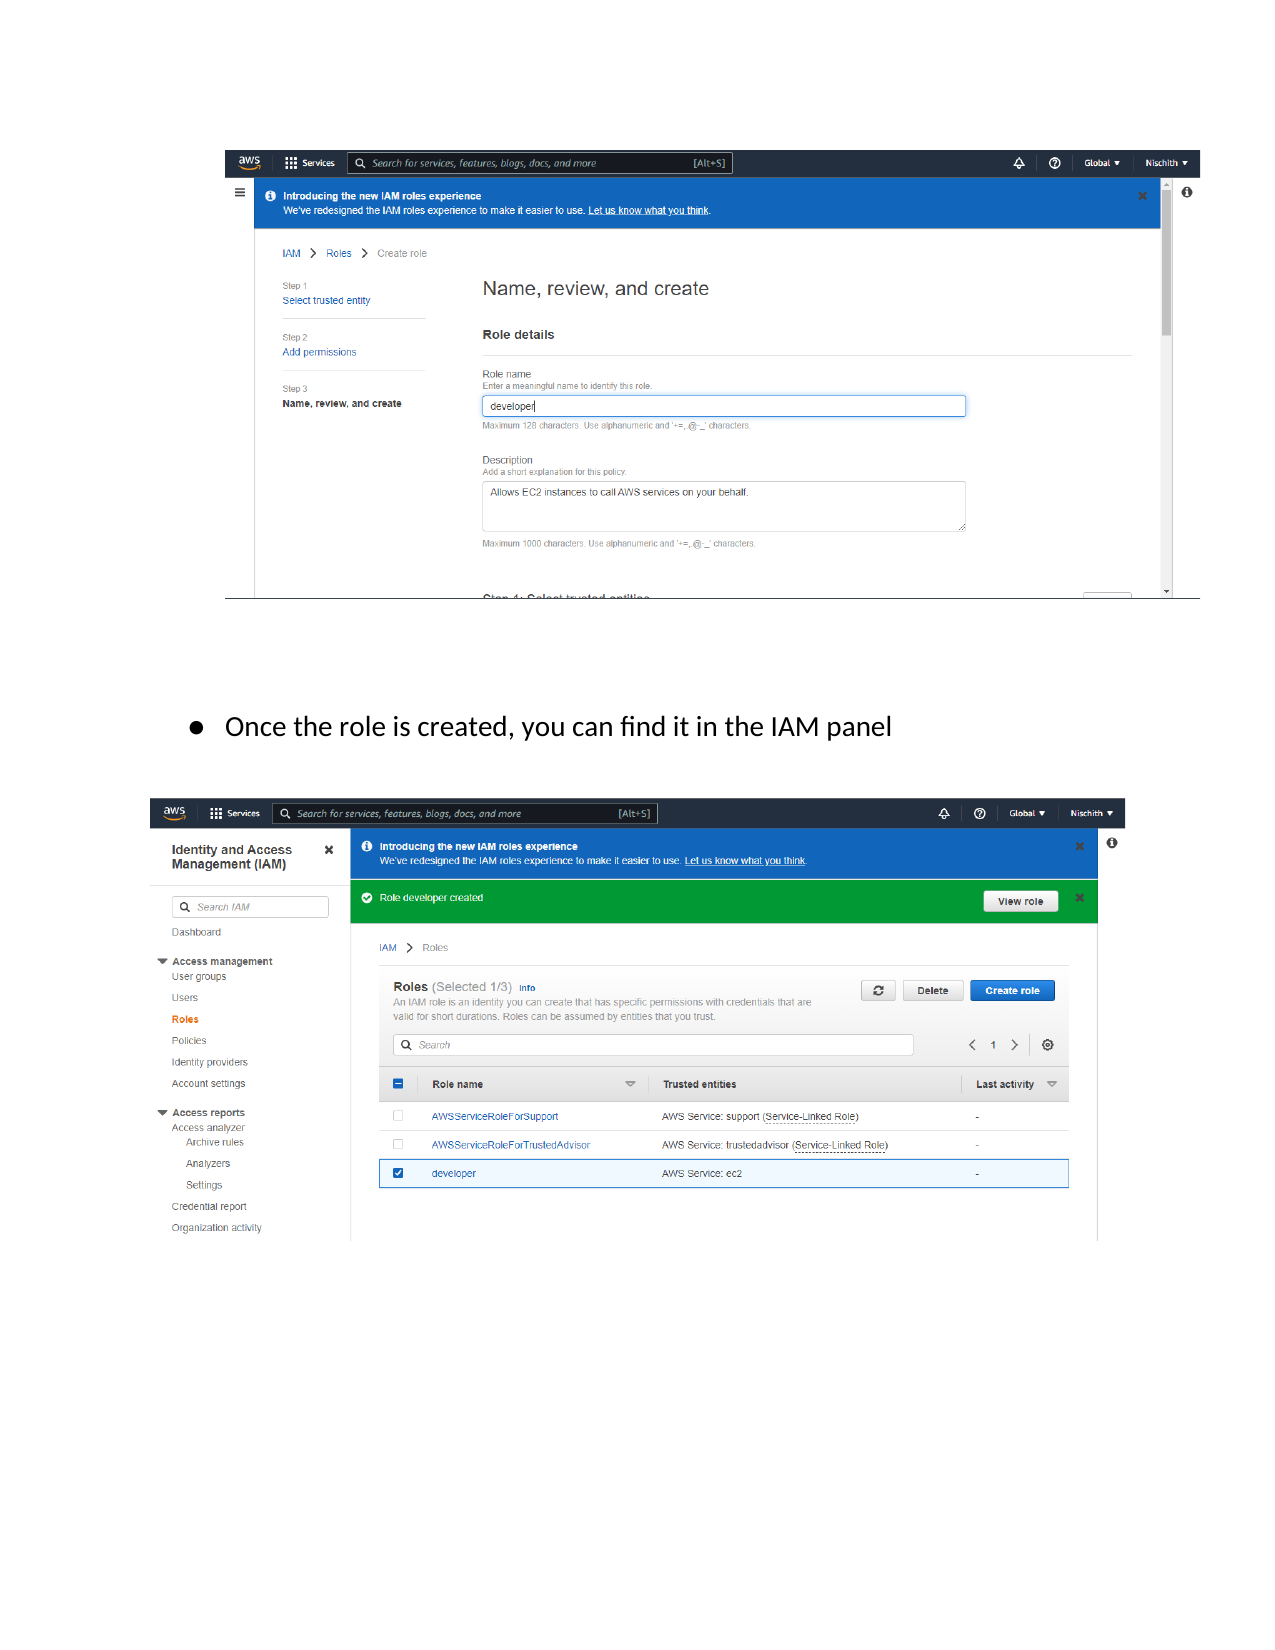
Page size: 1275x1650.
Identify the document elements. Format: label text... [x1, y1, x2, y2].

picture [150, 798, 1125, 1241]
list Once the role is created, you can find it in the IAM panel [187, 708, 1125, 744]
picture [225, 150, 1200, 599]
